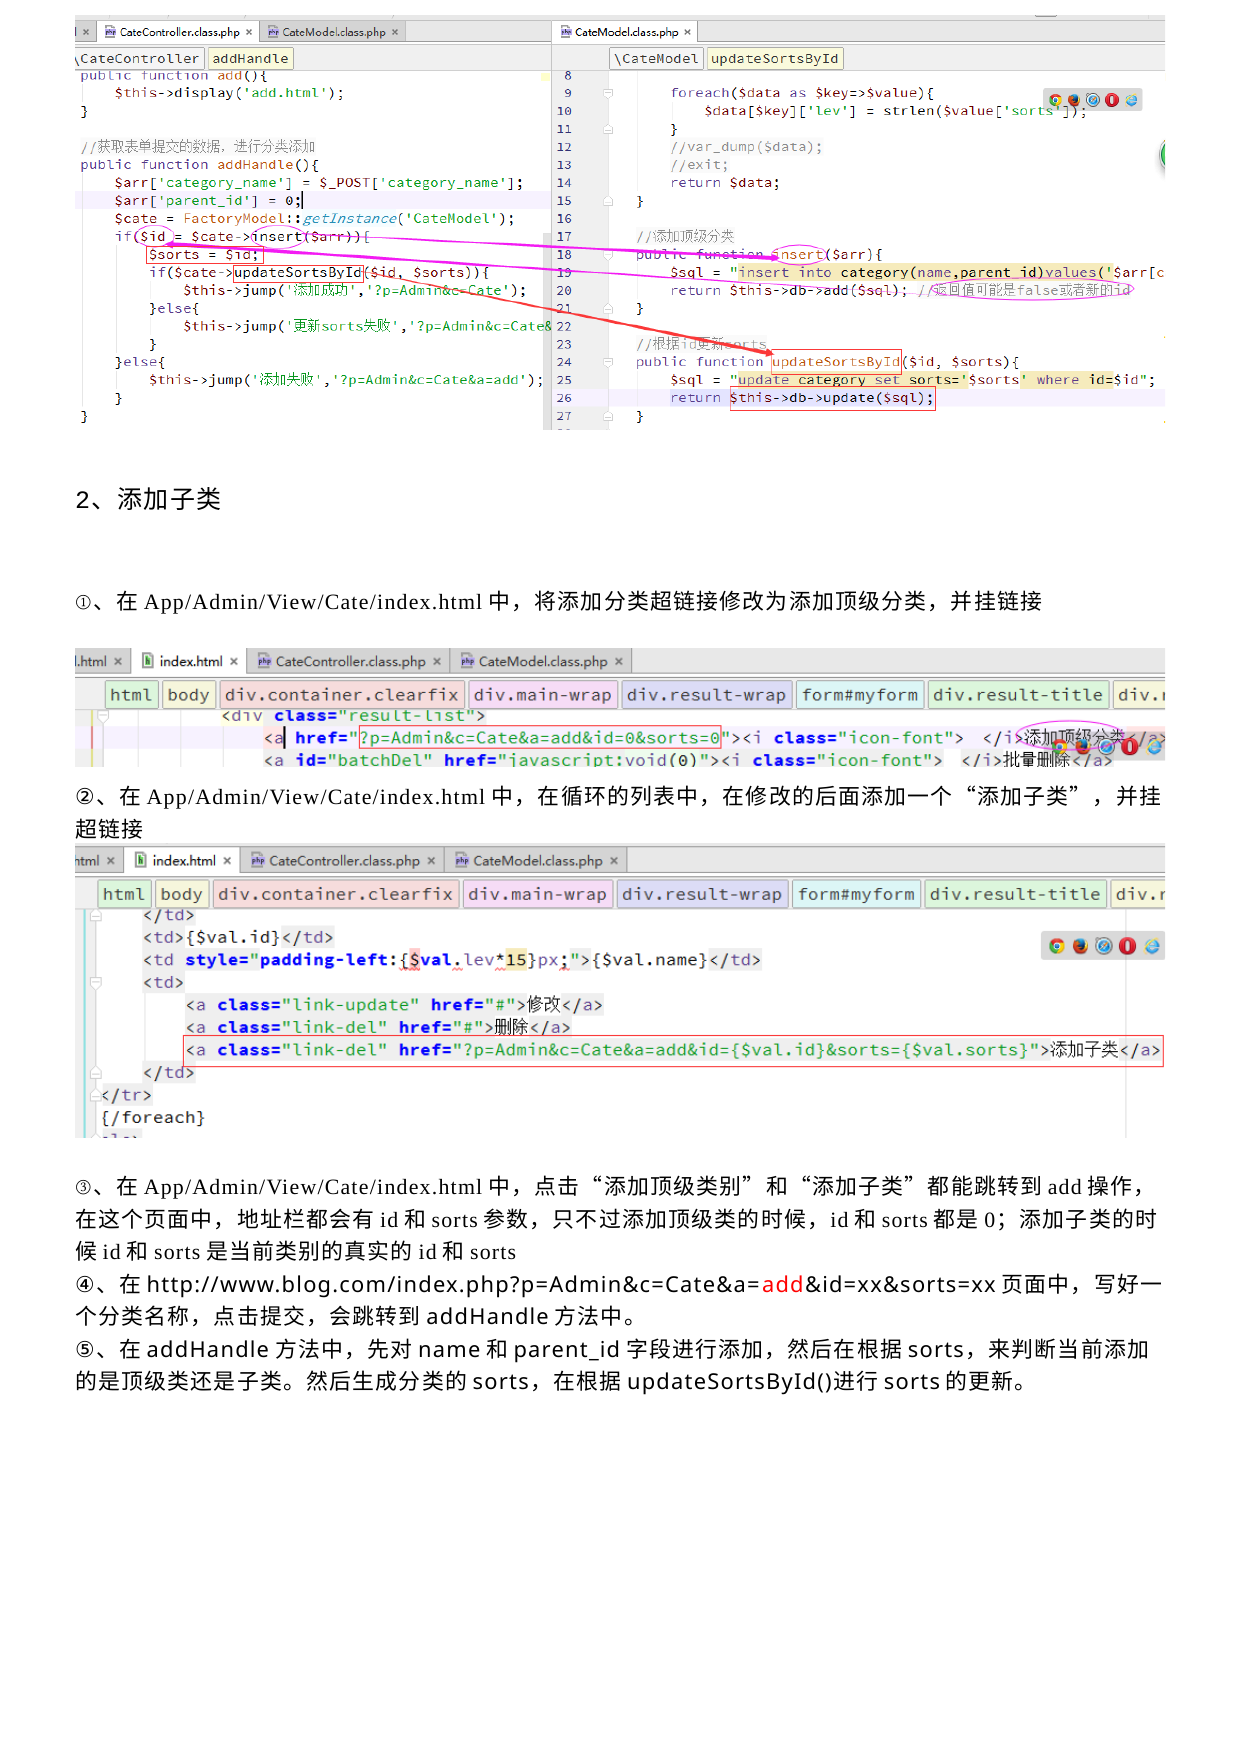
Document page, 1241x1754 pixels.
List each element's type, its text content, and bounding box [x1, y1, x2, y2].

text ④、在http://www.blog.com/index.php?p=Admin&c=Cate&a=add&id=xx&sorts=xx页面中，写好一个分类名称，点击提交，会跳转到addHandle方法中。 [75, 1266, 1165, 1331]
text ⑤、在addHandle方法中，先对name和parent_id字段进行添加，然后在根据sorts，来判断当前添加的是顶级类还是子类。然后生成分类的sorts，在根据updateSortsById()进行sorts的更新。 [75, 1331, 1165, 1396]
text 2、添加子类 [75, 465, 1165, 530]
picture [75, 15, 1166, 430]
text ①、在App/Admin/View/Cate/index.html中，将添加分类超链接修改为添加顶级分类，并挂链接 [75, 584, 1165, 616]
text ③、在App/Admin/View/Cate/index.html中，点击“添加顶级类别”和“添加子类”都能跳转到add操作，在这个页面中，地址栏都会有id和sorts参数，只不过添加顶级类的时候，id和sorts都是0；添加子类的时候id和sorts是当前类别的真实的id和sorts [75, 1169, 1165, 1266]
text ②、在App/Admin/View/Cate/index.html中，在循环的列表中，在修改的后面添加一个“添加子类”，并挂超链接 [75, 779, 1165, 843]
picture [75, 843, 1166, 1138]
picture [75, 648, 1166, 767]
